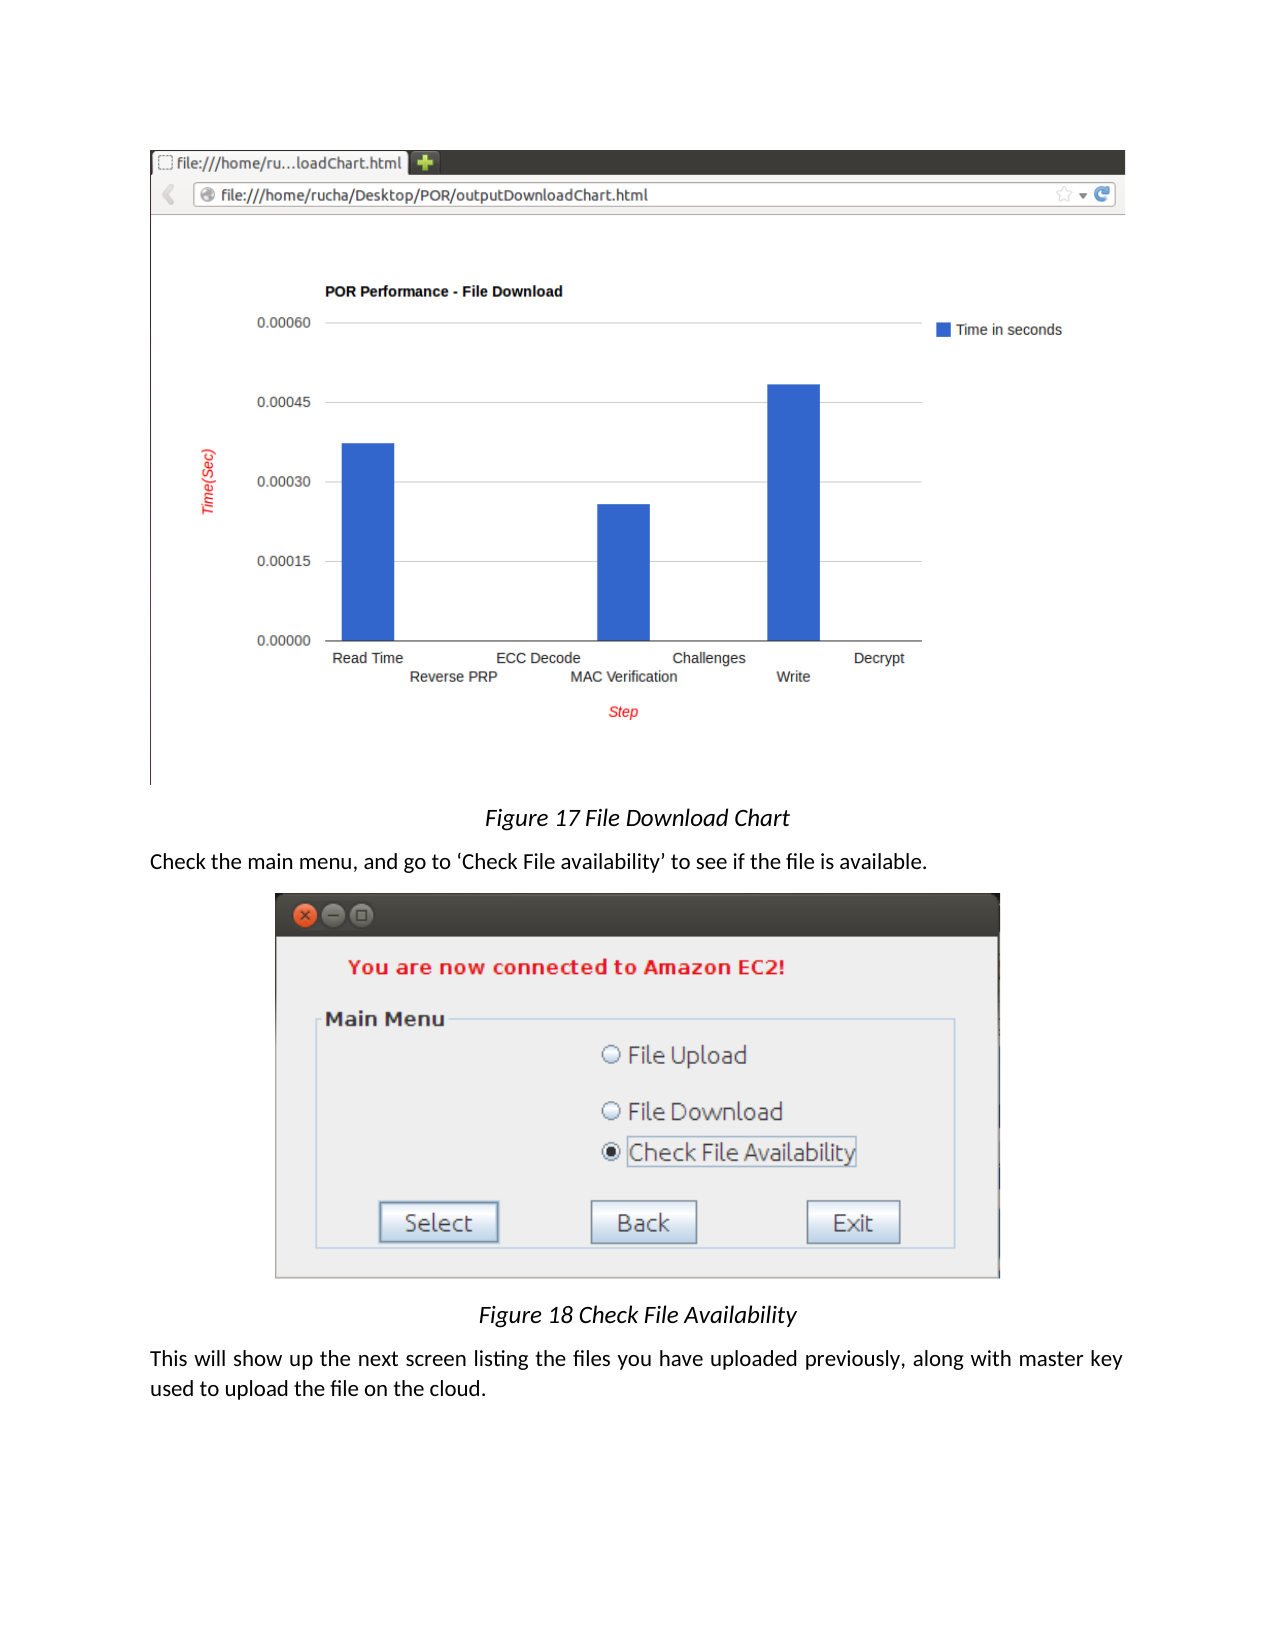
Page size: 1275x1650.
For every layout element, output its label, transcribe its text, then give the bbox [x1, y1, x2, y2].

text Check the main menu, and go to ‘Check File availability’ to see if the file is available. [150, 847, 1125, 875]
text Figure 17 File Download Chart [150, 802, 1125, 833]
text Figure 18 Check File Availability [150, 1299, 1125, 1330]
text This will show up the next screen listing the files you have uploaded previously, along with master key used to upload the file on the cloud. [150, 1344, 1125, 1402]
picture [275, 893, 1001, 1282]
picture [150, 150, 1125, 785]
